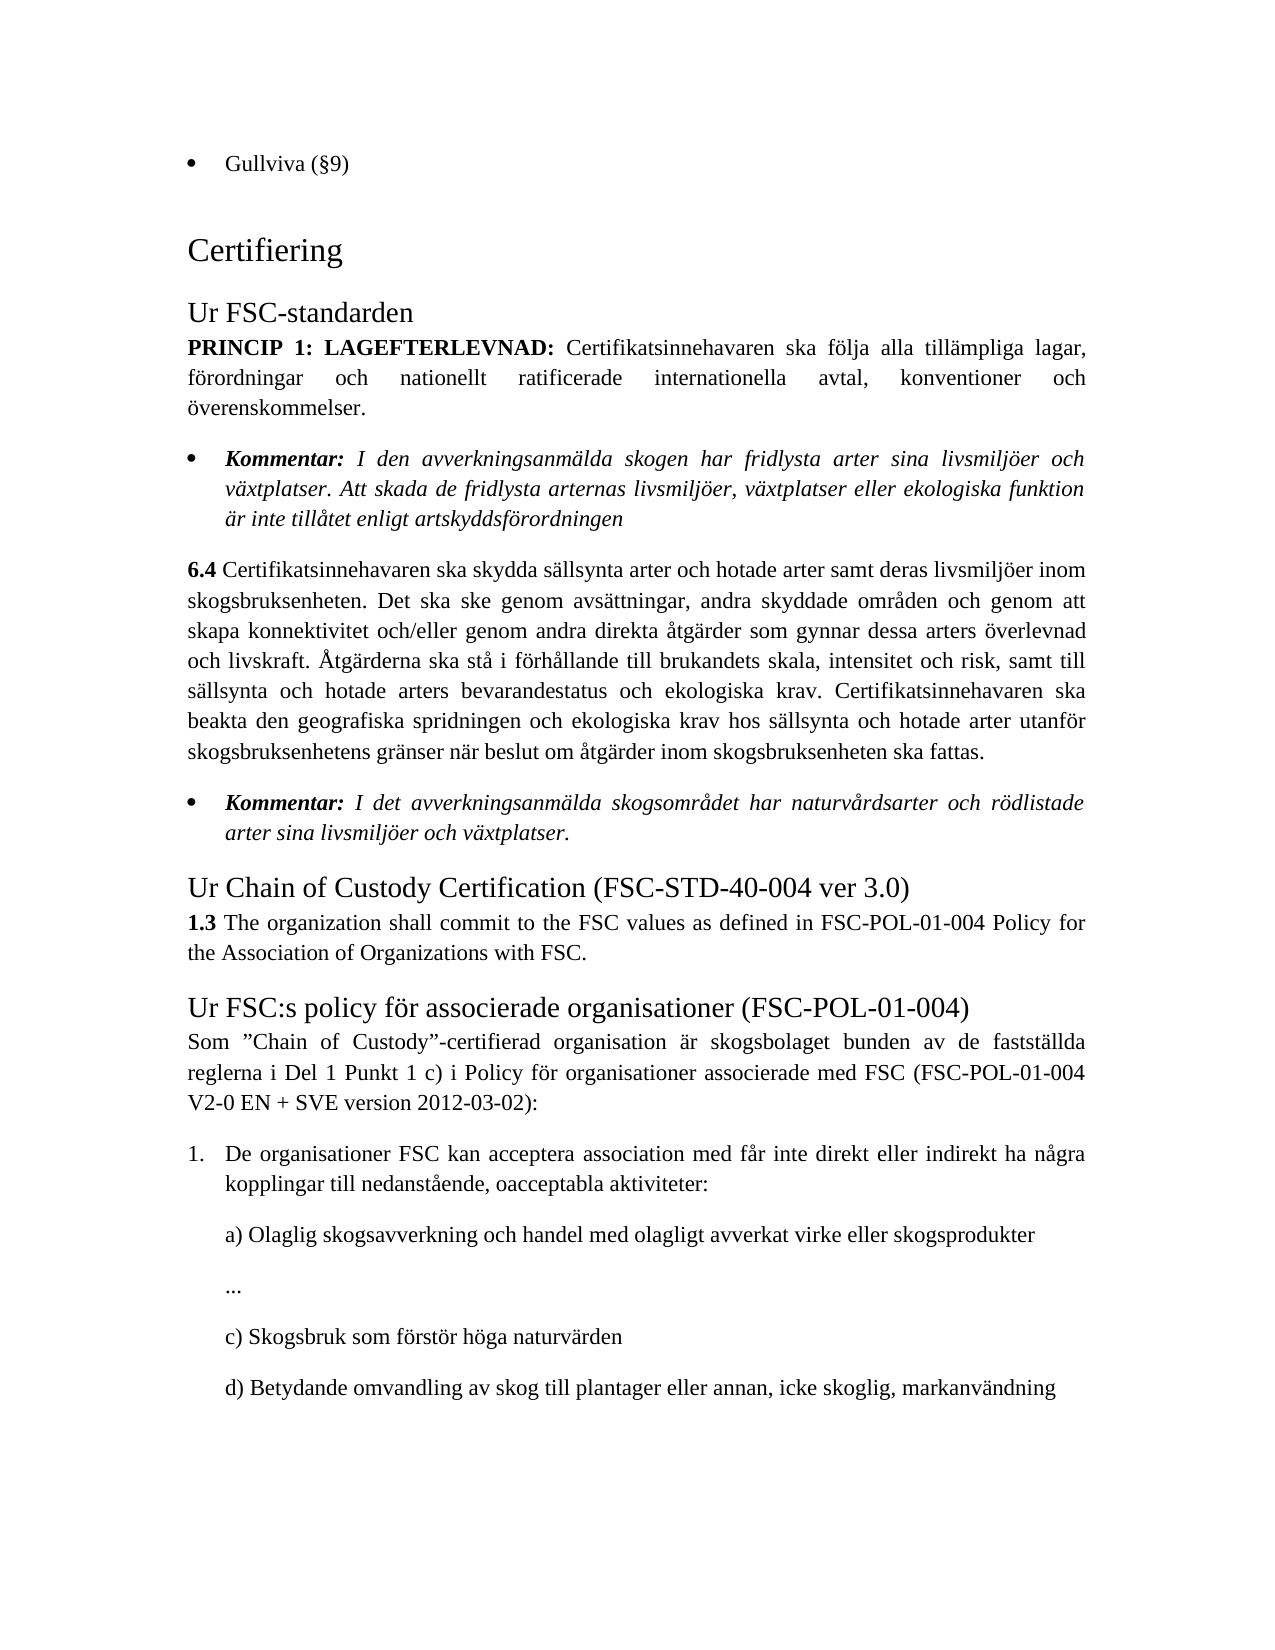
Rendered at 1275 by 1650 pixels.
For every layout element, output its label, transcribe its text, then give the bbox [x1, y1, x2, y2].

text ... [225, 1272, 1087, 1298]
subtitle Ur Chain of Custody Certification (FSC-STD-40-004 ver 3.0) [187, 870, 1087, 904]
text 1.3 The organization shall commit to the FSC values as defined in FSC-POL-01-004 Policy for the Association of Organizations with FSC. [187, 909, 1087, 965]
text a) Olaglig skogsavverkning och handel med olagligt avverkat virke eller skogsprodukter [225, 1221, 1087, 1247]
list Kommentar: I det avverkningsanmälda skogsområdet har naturvårdsarter och rödlistade arter sina livsmiljöer och växtplatser. [187, 789, 1087, 845]
text PRINCIP 1: LAGEFTERLEVNAD: Certifikatsinnehavaren ska följa alla tillämpliga lagar, förordningar och nationellt ratificerade internationella avtal, konventioner och överenskommelser. [187, 334, 1087, 420]
text c) Skogsbruk som förstör höga naturvärden [225, 1323, 1087, 1349]
subtitle Ur FSC:s policy för associerade organisationer (FSC-POL-01-004) [187, 990, 1087, 1023]
list De organisationer FSC kan acceptera association med får inte direkt eller indirekt ha några kopplingar till nedanstående, oacceptabla aktiviteter: [187, 1140, 1087, 1196]
subtitle Certifiering [187, 230, 1087, 268]
text 6.4 Certifikatsinnehavaren ska skydda sällsynta arter och hotade arter samt deras livsmiljöer inom skogsbruksenheten. Det ska ske genom avsättningar, andra skyddade områden och genom att skapa konnektivitet och/eller genom andra direkta åtgärder som gynnar dessa arters överlevnad och livskraft. Åtgärderna ska stå i förhållande till brukandets skala, intensitet och risk, samt till sällsynta och hotade arters bevarandestatus och ekologiska krav. Certifikatsinnehavaren ska beakta den geografiska spridningen och ekologiska krav hos sällsynta och hotade arter utanför skogsbruksenhetens gränser när beslut om åtgärder inom skogsbruksenheten ska fattas. [187, 557, 1087, 764]
text Som ”Chain of Custody”-certifierad organisation är skogsbolaget bunden av de fastställda reglerna i Del 1 Punkt 1 c) i Policy för organisationer associerade med FSC (FSC-POL-01-004 V2-0 EN + SVE version 2012-03-02): [187, 1028, 1087, 1115]
list Kommentar: I den avverkningsanmälda skogen har fridlysta arter sina livsmiljöer och växtplatser. Att skada de fridlysta arternas livsmiljöer, växtplatser eller ekologiska funktion är inte tillåtet enligt artskyddsförordningen [187, 445, 1087, 532]
subtitle Ur FSC-standarden [187, 295, 1087, 329]
text d) Betydande omvandling av skog till plantager eller annan, icke skoglig, markanvändning [225, 1374, 1087, 1401]
list Gullviva (§9) [187, 150, 1087, 176]
